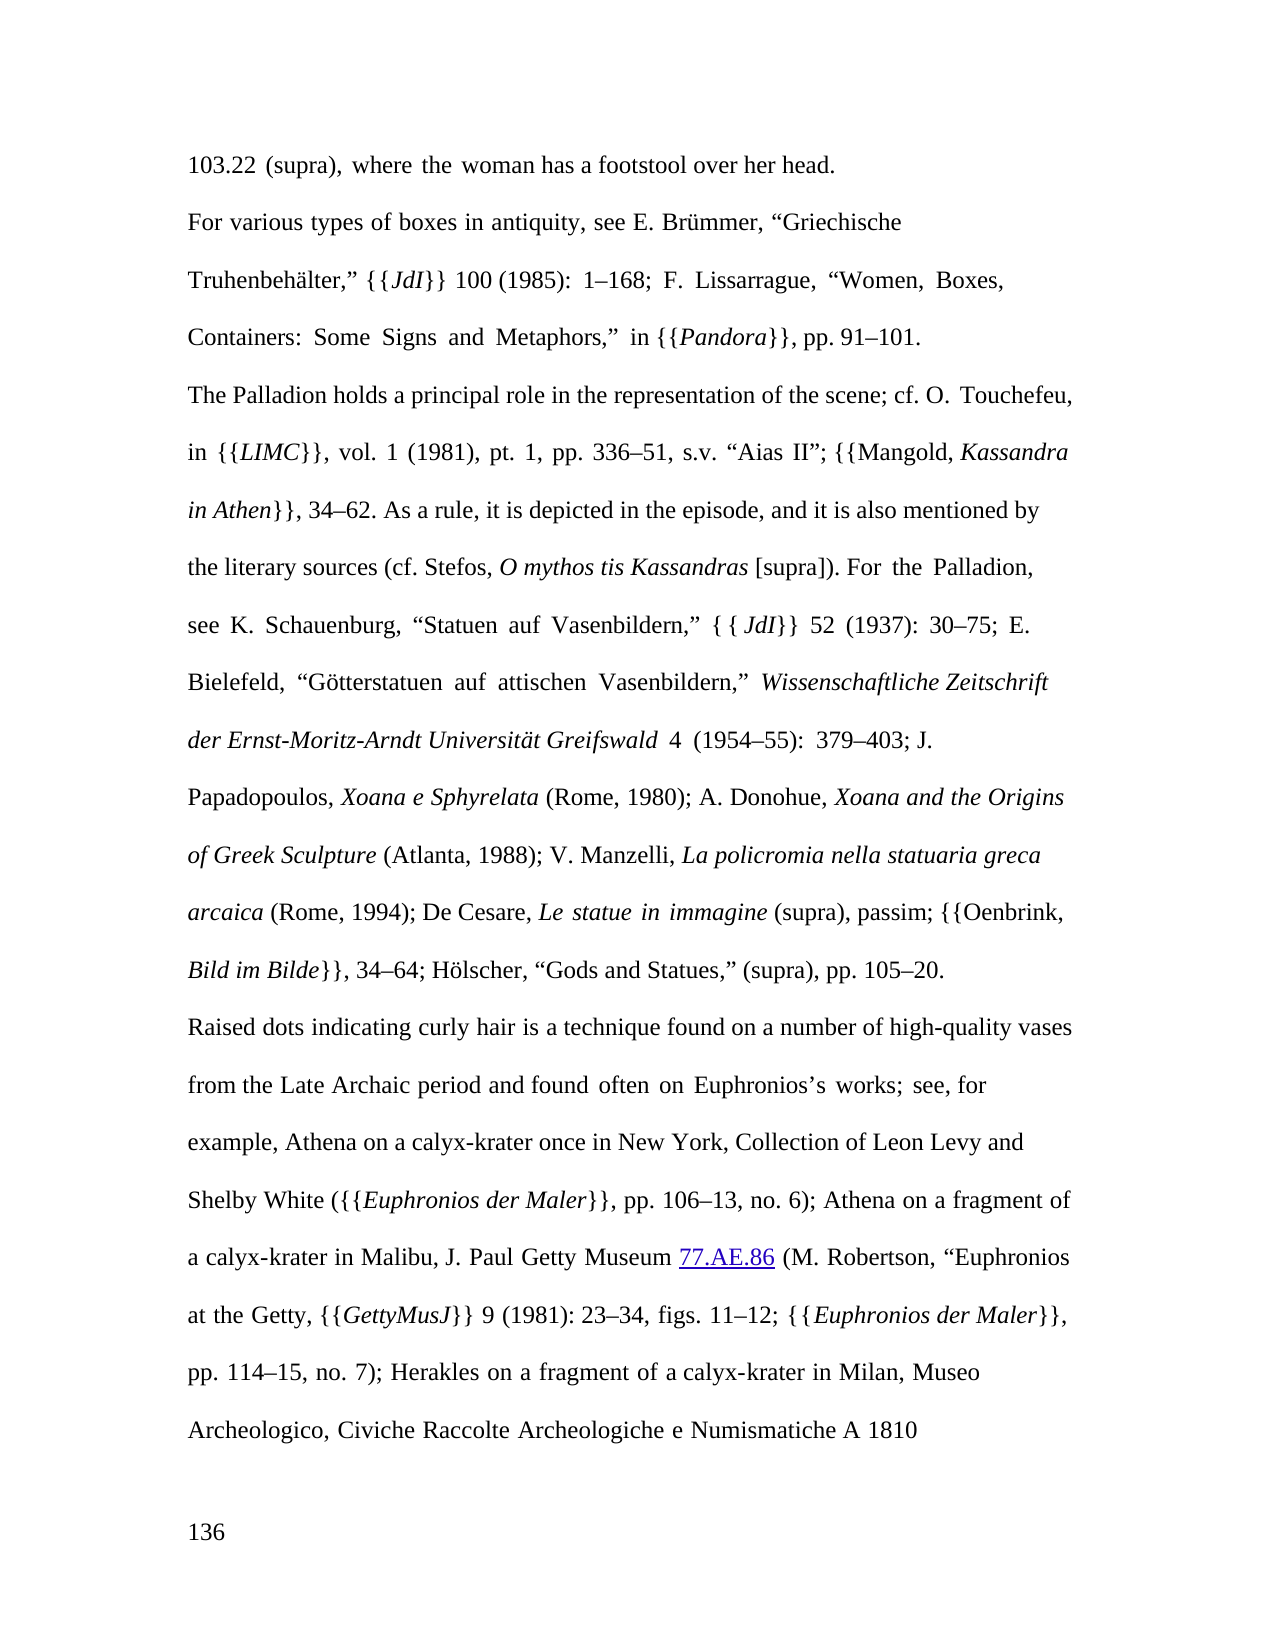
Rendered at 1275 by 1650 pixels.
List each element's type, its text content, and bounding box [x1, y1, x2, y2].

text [187, 1012, 1075, 1444]
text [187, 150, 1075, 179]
text For various types of boxes in antiquity, see E. Brümmer, “Griechische Truhenbehälter,” {{JdI}} 100 (1985): 1–168; F. Lissarrague, “Women, Boxes, Containers: Some Signs and Metaphors,” in {{Pandora}}, pp. 91–101. [187, 207, 1075, 351]
text The Palladion holds a principal role in the representation of the scene; cf. O. Touchefeu, in {{LIMC}}, vol. 1 (1981), pt. 1, pp. 336–51, s.v. “Aias II”; {{Mangold, Kassandra in Athen}}, 34–62. As a rule, it is depicted in the episode, and it is also mentioned by the literary sources (cf. Stefos, O mythos tis Kassandras [supra]). For the Palladion, see K. Schauenburg, “Statuen auf Vasenbildern,” {{JdI}} 52 (1937): 30–75; E. Bielefeld, “Götterstatuen auf attischen Vasenbildern,” Wissenschaftliche Zeitschrift der Ernst-Moritz-Arndt Universität Greifswald 4 (1954–55): 379–403; J. Papadopoulos, Xoana e Sphyrelata (Rome, 1980); A. Donohue, Xoana and the Origins of Greek Sculpture (Atlanta, 1988); V. Manzelli, La policromia nella statuaria greca arcaica (Rome, 1994); De Cesare, Le statue in immagine (supra), passim; {{Oenbrink, Bild im Bilde}}, 34–64; Hölscher, “Gods and Statues,” (supra), pp. 105–20. [187, 380, 1075, 984]
